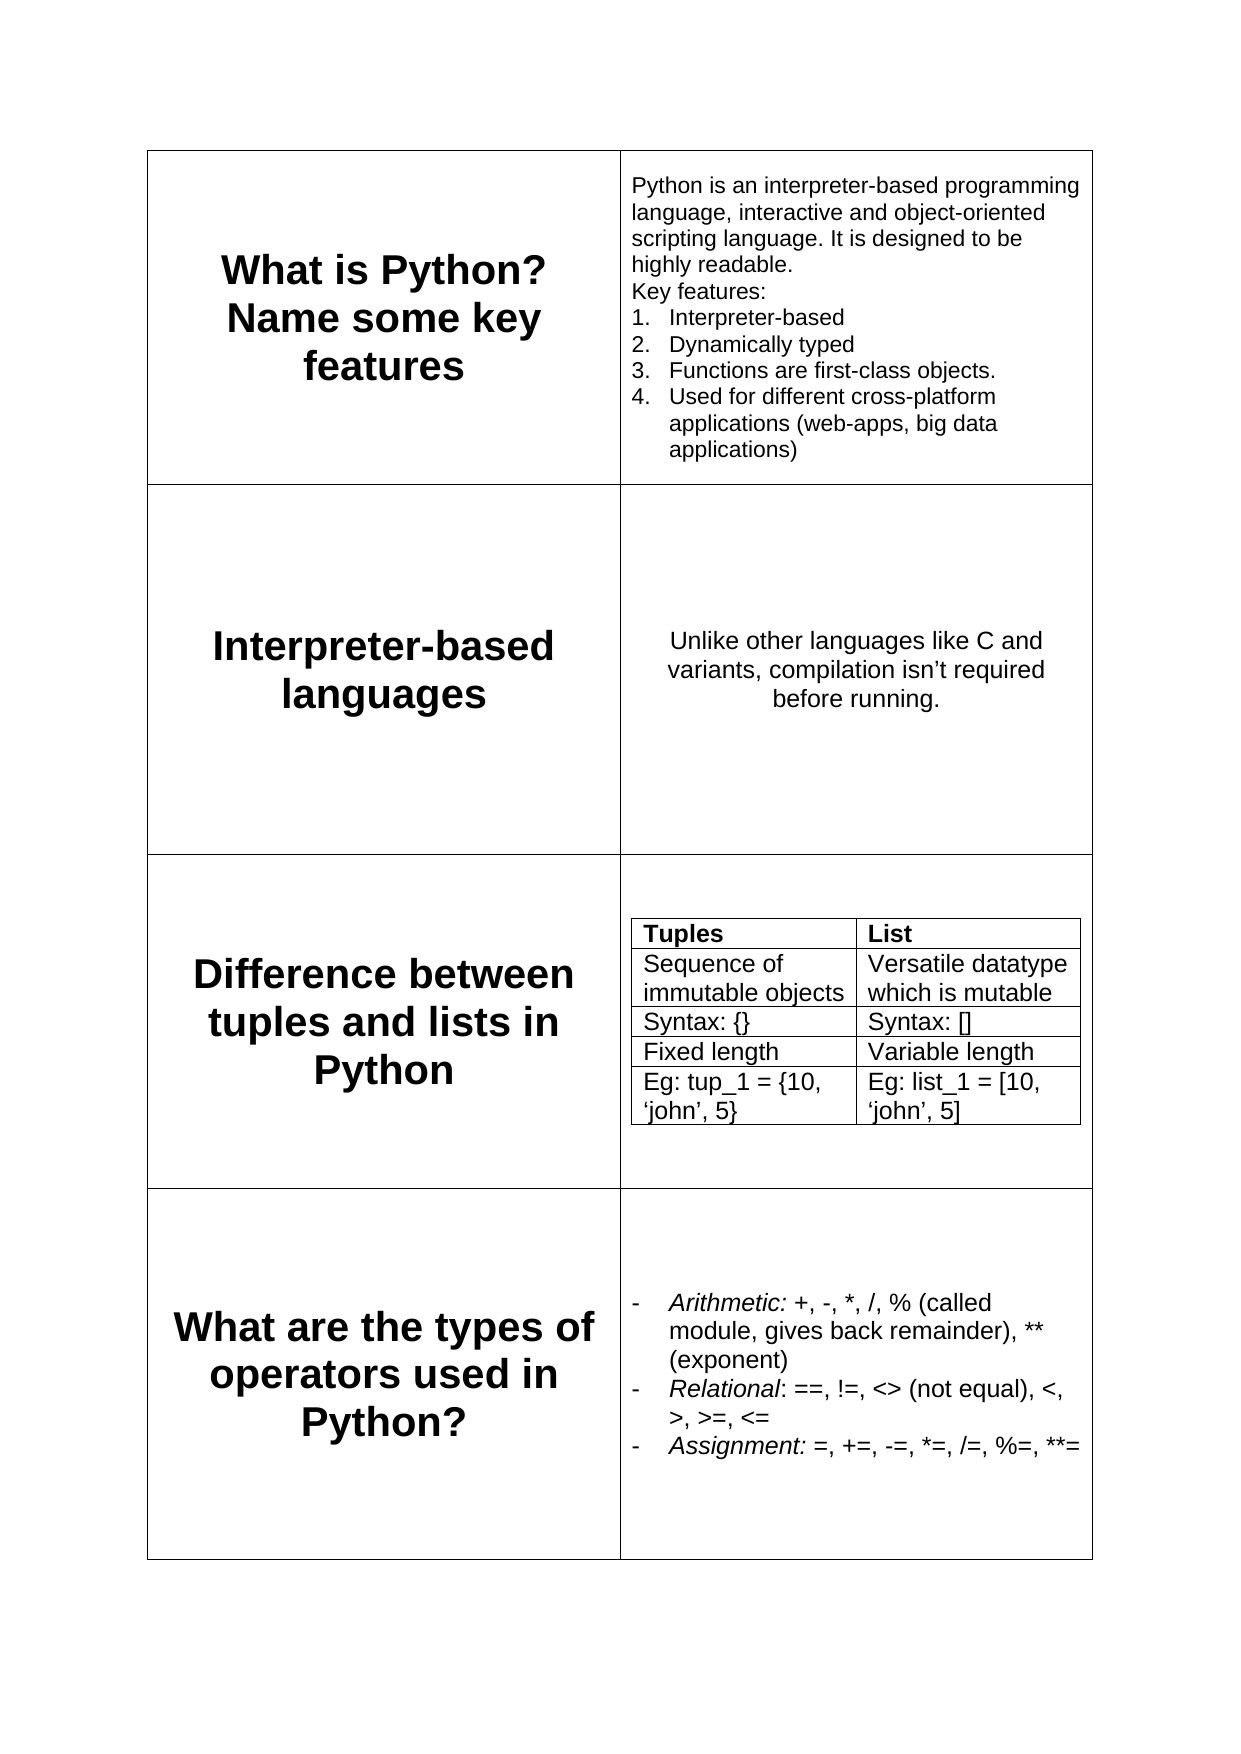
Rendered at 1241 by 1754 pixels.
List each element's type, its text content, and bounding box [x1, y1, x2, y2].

table_cell Unlike other languages like C and variants, compilation isn’t required before running. [621, 485, 1092, 854]
table_header Python is an interpreter-based programming language, interactive and object-oriented scripting language. It is designed to be highly readable. Key features: Interpreter-based Dynamically typed Functions are first-class objects. Used for different cross-platform applications (web-apps, big data applications) [621, 151, 1092, 484]
table_cell Interpreter-based languages [148, 485, 620, 854]
table_cell Arithmetic: +, -, *, /, % (called module, gives back remainder), ** (exponent) Relational: ==, !=, <> (not equal), <, >, >=, <= Assignment: =, +=, -=, *=, /=, %=, **= [621, 1189, 1092, 1559]
table_header What is Python? Name some key features [148, 151, 620, 484]
table_cell Difference between tuples and lists in Python [148, 855, 620, 1188]
table_cell What are the types of operators used in Python? [148, 1189, 620, 1559]
table_cell [621, 855, 1092, 1188]
